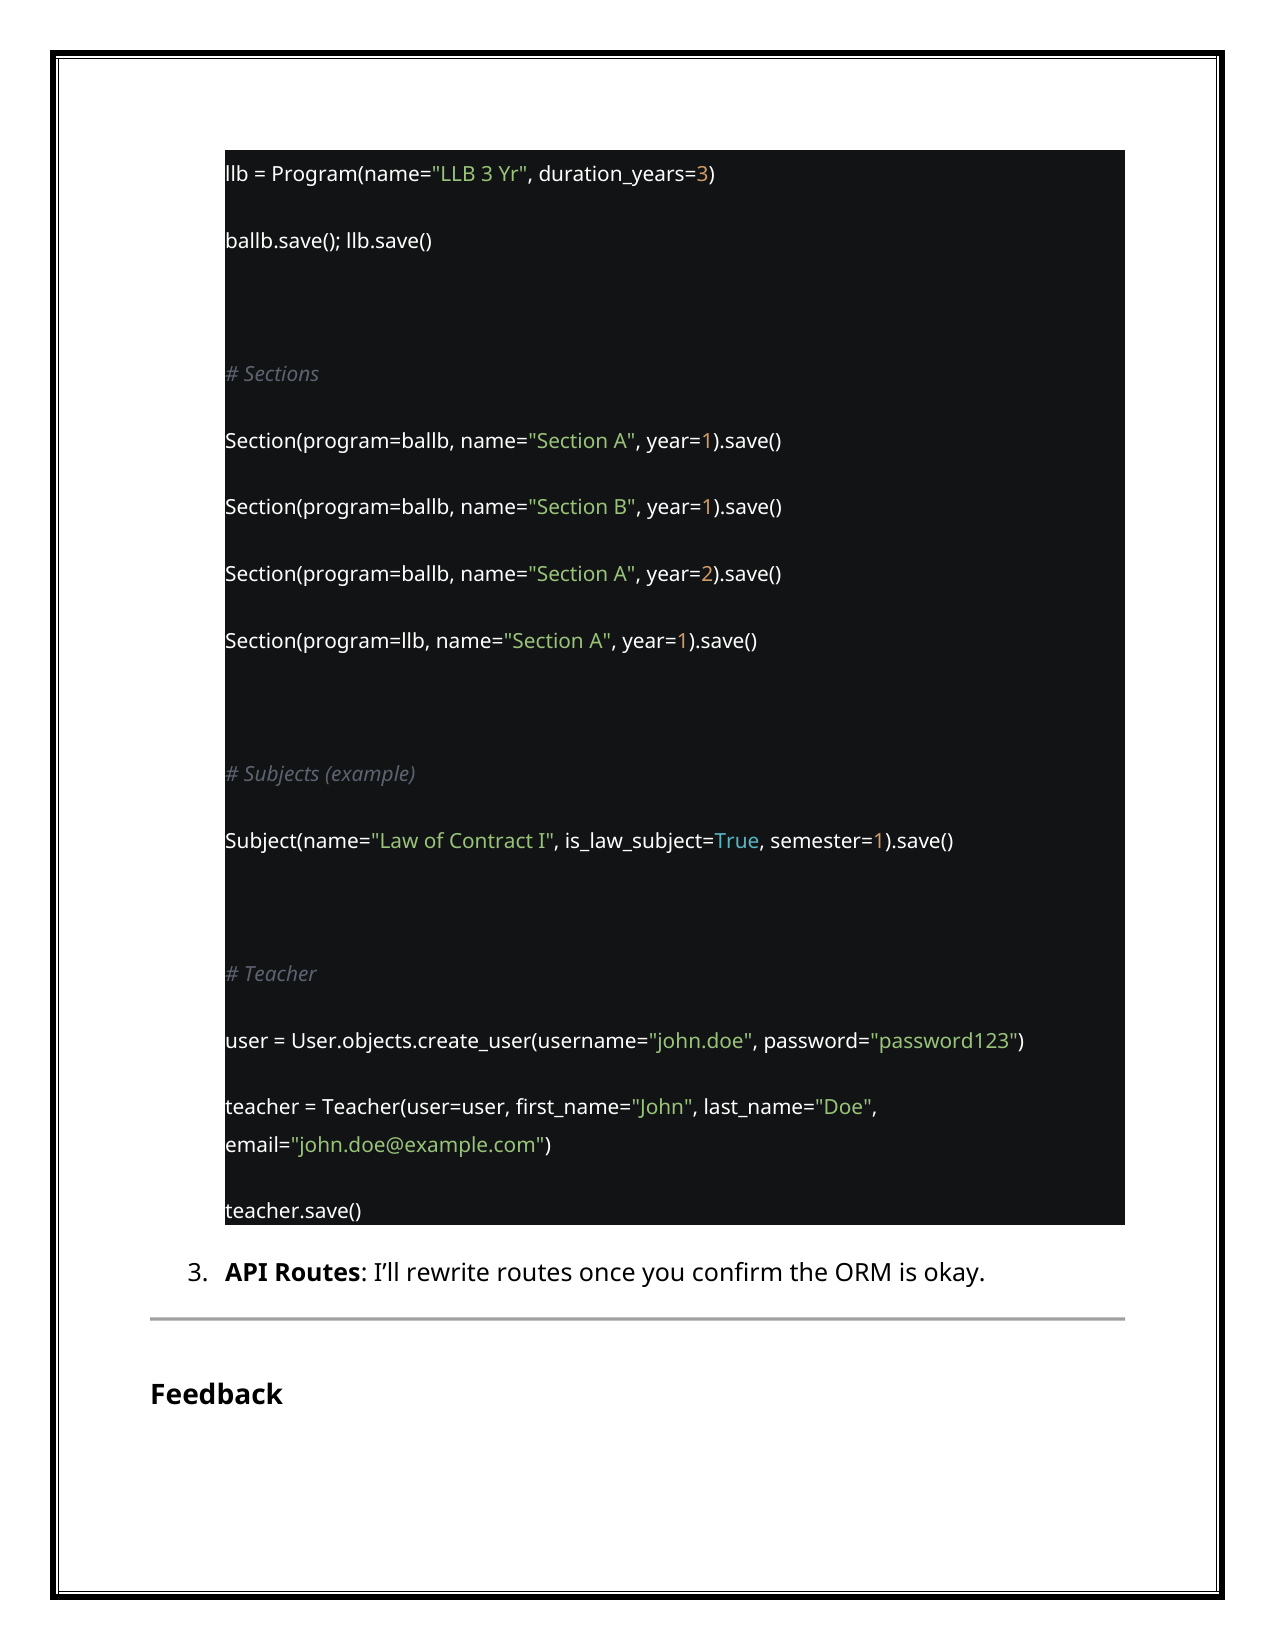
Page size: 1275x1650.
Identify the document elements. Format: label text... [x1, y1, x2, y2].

text llb = Program(name="LLB 3 Yr", duration_years=3) [225, 150, 1125, 187]
text # Sections [225, 350, 1125, 387]
text Section(program=llb, name="Section A", year=1).save() [225, 617, 1125, 654]
text user = User.objects.create_user(username="john.doe", password="password123") [225, 1017, 1125, 1054]
list API Routes: I’ll rewrite routes once you confirm the ORM is okay. [187, 1254, 1125, 1288]
text # Teacher [225, 950, 1125, 987]
text Section(program=ballb, name="Section A", year=1).save() [225, 417, 1125, 454]
text # Subjects (example) [225, 750, 1125, 787]
text Section(program=ballb, name="Section B", year=1).save() [225, 483, 1125, 521]
text Feedback [150, 1374, 1125, 1413]
text ballb.save(); llb.save() [225, 217, 1125, 254]
text Section(program=ballb, name="Section A", year=2).save() [225, 550, 1125, 587]
text Subject(name="Law of Contract I", is_law_subject=True, semester=1).save() [225, 817, 1125, 854]
text teacher.save() [225, 1187, 1125, 1225]
text teacher = Teacher(user=user, first_name="John", last_name="Doe", email="john.doe@example.com") [225, 1083, 1125, 1158]
